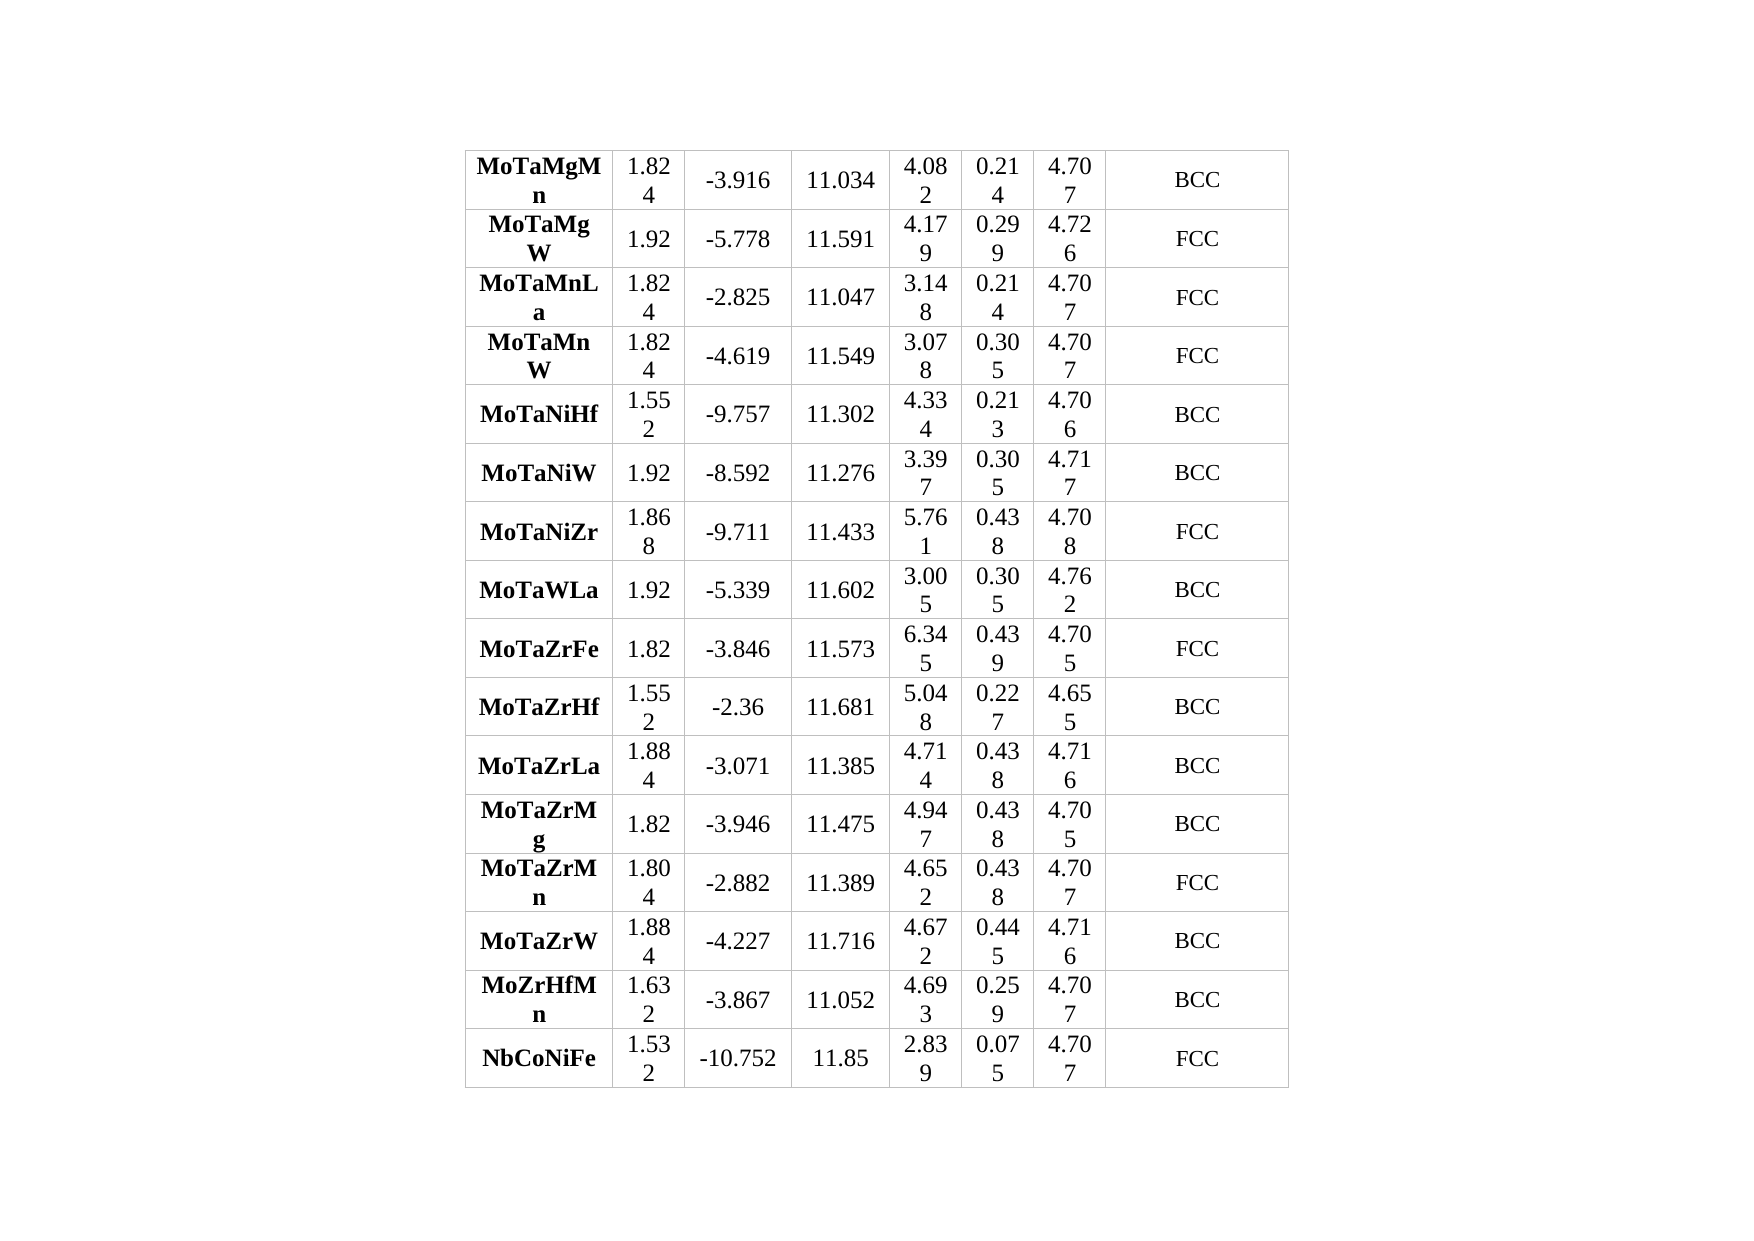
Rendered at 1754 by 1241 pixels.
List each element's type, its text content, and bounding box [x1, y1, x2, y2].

table_cell 5.048 [890, 678, 961, 735]
table_cell 6.345 [890, 619, 961, 677]
table_cell 4.707 [1034, 151, 1105, 208]
table_cell 4.082 [890, 151, 961, 208]
table_cell 4.707 [1034, 854, 1105, 911]
table_cell 4.717 [1034, 444, 1105, 501]
table_cell -2.36 [685, 678, 791, 735]
table_cell 1.92 [613, 210, 684, 267]
table_cell 1.532 [613, 1029, 684, 1087]
table_cell 3.078 [890, 327, 961, 384]
table_cell 0.227 [962, 678, 1033, 735]
table_cell FCC [1106, 268, 1288, 326]
table_cell 1.552 [613, 678, 684, 735]
table_cell 1.824 [613, 151, 684, 208]
table_cell 4.707 [1034, 268, 1105, 326]
table_cell -5.778 [685, 210, 791, 267]
table_cell BCC [1106, 444, 1288, 501]
table_cell 1.824 [613, 327, 684, 384]
table_cell 4.707 [1034, 971, 1105, 1028]
table_cell 11.681 [792, 678, 889, 735]
table_cell 0.075 [962, 1029, 1033, 1087]
table_cell 4.655 [1034, 678, 1105, 735]
table_cell 11.047 [792, 268, 889, 326]
table_cell MoTaMgW [466, 210, 612, 267]
table_cell FCC [1106, 1029, 1288, 1087]
table_cell BCC [1106, 561, 1288, 618]
table_cell 11.034 [792, 151, 889, 208]
table_cell 4.693 [890, 971, 961, 1028]
table_cell 11.549 [792, 327, 889, 384]
table_cell 11.475 [792, 795, 889, 852]
table_cell -8.592 [685, 444, 791, 501]
table_cell -3.867 [685, 971, 791, 1028]
table_cell 1.824 [613, 268, 684, 326]
table_cell -3.946 [685, 795, 791, 852]
table_cell 4.652 [890, 854, 961, 911]
table_cell 4.707 [1034, 327, 1105, 384]
table_cell -2.825 [685, 268, 791, 326]
table_cell 0.438 [962, 736, 1033, 794]
table_cell BCC [1106, 912, 1288, 969]
table_cell -3.071 [685, 736, 791, 794]
table_cell BCC [1106, 971, 1288, 1028]
table_cell 5.761 [890, 502, 961, 560]
table_cell MoTaZrHf [466, 678, 612, 735]
table_cell 4.707 [1034, 1029, 1105, 1087]
table_cell MoTaWLa [466, 561, 612, 618]
table_cell -2.882 [685, 854, 791, 911]
table_cell MoTaZrLa [466, 736, 612, 794]
table_cell -9.711 [685, 502, 791, 560]
table_cell 2.839 [890, 1029, 961, 1087]
table_cell 4.714 [890, 736, 961, 794]
table_cell 3.148 [890, 268, 961, 326]
table_cell FCC [1106, 210, 1288, 267]
table_cell 1.552 [613, 385, 684, 443]
table_cell MoTaNiHf [466, 385, 612, 443]
table_cell 0.214 [962, 151, 1033, 208]
table_cell FCC [1106, 619, 1288, 677]
table_cell 0.438 [962, 502, 1033, 560]
table_cell 1.92 [613, 561, 684, 618]
table_cell 1.632 [613, 971, 684, 1028]
table_cell MoTaNiZr [466, 502, 612, 560]
table_cell BCC [1106, 795, 1288, 852]
table_cell -3.916 [685, 151, 791, 208]
table_cell 1.82 [613, 795, 684, 852]
table_cell 4.705 [1034, 619, 1105, 677]
table_cell FCC [1106, 854, 1288, 911]
table_cell MoTaZrW [466, 912, 612, 969]
table_cell 4.708 [1034, 502, 1105, 560]
table_cell 0.259 [962, 971, 1033, 1028]
table_cell 1.804 [613, 854, 684, 911]
table_cell MoTaMgMn [466, 151, 612, 208]
table_cell 11.602 [792, 561, 889, 618]
table_cell BCC [1106, 736, 1288, 794]
table_cell 3.005 [890, 561, 961, 618]
table_cell 4.334 [890, 385, 961, 443]
table_cell 4.947 [890, 795, 961, 852]
table_cell 3.397 [890, 444, 961, 501]
table_cell 0.213 [962, 385, 1033, 443]
table_cell 1.884 [613, 736, 684, 794]
table_cell MoTaZrFe [466, 619, 612, 677]
table_cell 4.179 [890, 210, 961, 267]
table_cell -10.752 [685, 1029, 791, 1087]
table_cell 0.305 [962, 561, 1033, 618]
table_cell 11.276 [792, 444, 889, 501]
table_cell 4.672 [890, 912, 961, 969]
table_cell 0.305 [962, 444, 1033, 501]
table_cell BCC [1106, 151, 1288, 208]
table_cell 11.302 [792, 385, 889, 443]
table_cell MoTaMnLa [466, 268, 612, 326]
table_cell MoTaNiW [466, 444, 612, 501]
table_cell -3.846 [685, 619, 791, 677]
table_cell 0.438 [962, 854, 1033, 911]
table_cell 4.726 [1034, 210, 1105, 267]
table_cell -4.619 [685, 327, 791, 384]
table_cell 11.389 [792, 854, 889, 911]
table_cell 11.052 [792, 971, 889, 1028]
table_cell 0.305 [962, 327, 1033, 384]
table_cell NbCoNiFe [466, 1029, 612, 1087]
table_cell FCC [1106, 502, 1288, 560]
table_cell 4.705 [1034, 795, 1105, 852]
table_cell MoTaZrMg [466, 795, 612, 852]
table_cell MoTaMnW [466, 327, 612, 384]
table_cell 11.591 [792, 210, 889, 267]
table_cell 1.884 [613, 912, 684, 969]
table_cell 11.85 [792, 1029, 889, 1087]
table_cell 4.762 [1034, 561, 1105, 618]
table_cell 0.439 [962, 619, 1033, 677]
table_cell 11.385 [792, 736, 889, 794]
table_cell 4.716 [1034, 912, 1105, 969]
table_cell -5.339 [685, 561, 791, 618]
table_cell 0.214 [962, 268, 1033, 326]
table_cell 0.299 [962, 210, 1033, 267]
table_cell BCC [1106, 678, 1288, 735]
table_cell 0.438 [962, 795, 1033, 852]
table_cell MoTaZrMn [466, 854, 612, 911]
table_cell 1.92 [613, 444, 684, 501]
table_cell FCC [1106, 327, 1288, 384]
table_cell 11.433 [792, 502, 889, 560]
table_cell 11.716 [792, 912, 889, 969]
table_cell 11.573 [792, 619, 889, 677]
table_cell MoZrHfMn [466, 971, 612, 1028]
table_cell 1.82 [613, 619, 684, 677]
table_cell 0.445 [962, 912, 1033, 969]
table_cell -9.757 [685, 385, 791, 443]
table_cell 4.706 [1034, 385, 1105, 443]
table_cell 1.868 [613, 502, 684, 560]
table_cell 4.716 [1034, 736, 1105, 794]
table_cell BCC [1106, 385, 1288, 443]
table_cell -4.227 [685, 912, 791, 969]
